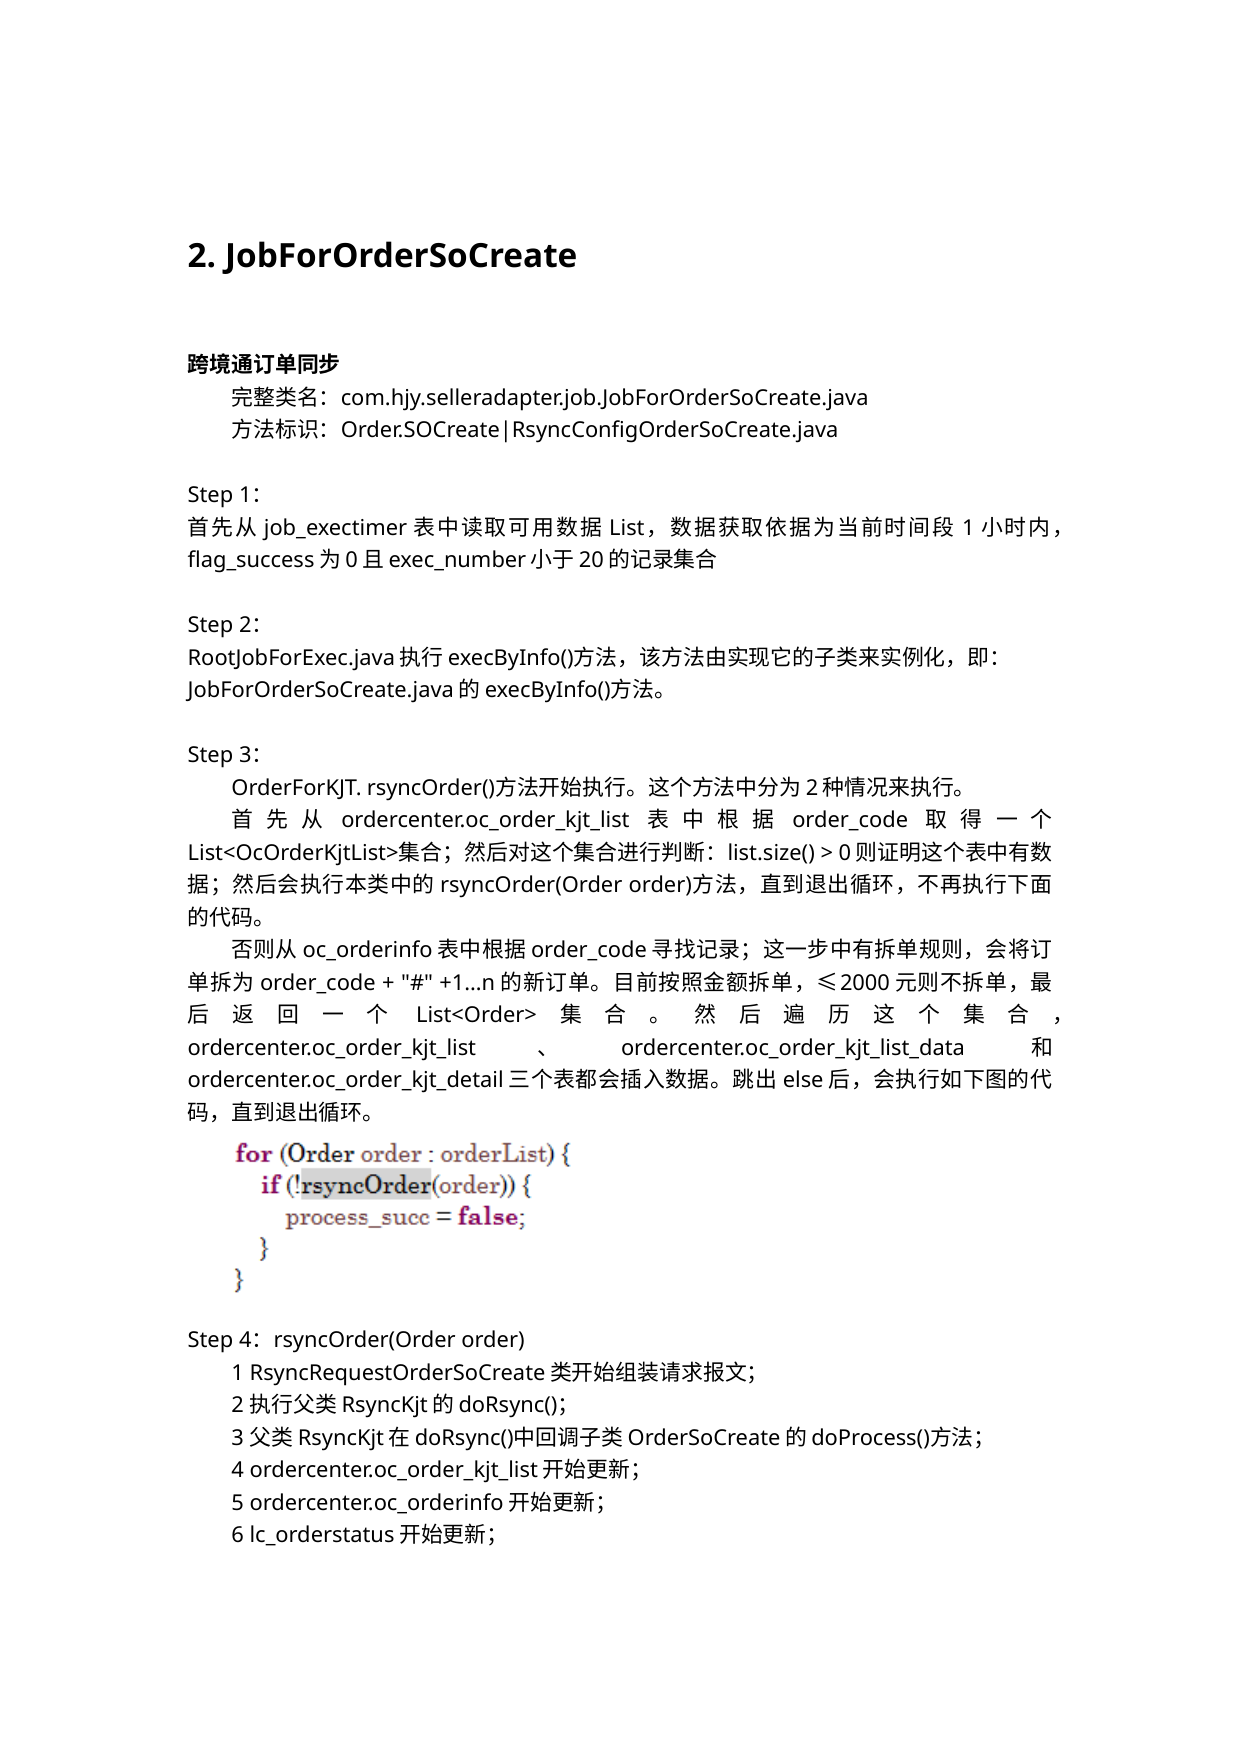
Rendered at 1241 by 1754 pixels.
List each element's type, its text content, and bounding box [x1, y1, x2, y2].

text 否则从oc_orderinfo表中根据order_code寻找记录；这一步中有拆单规则，会将订单拆为order_code + "#" +1…n的新订单。目前按照金额拆单，≤2000元则不拆单，最后返回一个List<Order>集合。然后遍历这个集合，ordercenter.oc_order_kjt_list、ordercenter.oc_order_kjt_list_data和ordercenter.oc_order_kjt_detail三个表都会插入数据。跳出else后，会执行如下图的代码，直到退出循环。 [187, 932, 1053, 1127]
text 方法标识：Order.SOCreate|RsyncConfigOrderSoCreate.java [187, 412, 1053, 444]
picture [231, 1126, 588, 1305]
text 5 ordercenter.oc_orderinfo开始更新； [187, 1484, 1053, 1517]
text Step 2： [187, 607, 1053, 639]
text 跨境通订单同步 [187, 347, 1053, 379]
text 2 执行父类RsyncKjt的doRsync()； [187, 1387, 1053, 1419]
text Step 1： [187, 477, 1053, 509]
text RootJobForExec.java执行execByInfo()方法，该方法由实现它的子类来实例化，即： [187, 639, 1053, 672]
text OrderForKJT. rsyncOrder()方法开始执行。这个方法中分为2种情况来执行。 [187, 769, 1053, 802]
text Step 4：rsyncOrder(Order order) [187, 1322, 1053, 1354]
subtitle JobForOrderSoCreate [187, 222, 1053, 287]
text 6 lc_orderstatus开始更新； [187, 1517, 1053, 1549]
text 首先从ordercenter.oc_order_kjt_list表中根据order_code取得一个List<OcOrderKjtList>集合；然后对这个集合进行判断：list.size() > 0则证明这个表中有数据；然后会执行本类中的rsyncOrder(Order order)方法，直到退出循环，不再执行下面的代码。 [187, 802, 1053, 932]
text Step 3： [187, 737, 1053, 769]
text 完整类名：com.hjy.selleradapter.job.JobForOrderSoCreate.java [187, 379, 1053, 412]
text 1 RsyncRequestOrderSoCreate类开始组装请求报文； [187, 1354, 1053, 1387]
text JobForOrderSoCreate.java的execByInfo()方法。 [187, 672, 1053, 704]
text 4 ordercenter.oc_order_kjt_list开始更新； [187, 1452, 1053, 1484]
text 3 父类RsyncKjt在doRsync()中回调子类OrderSoCreate的doProcess()方法； [187, 1419, 1053, 1452]
text 首先从job_exectimer表中读取可用数据List，数据获取依据为当前时间段1小时内，flag_success为0且exec_number小于20的记录集合 [187, 509, 1053, 574]
